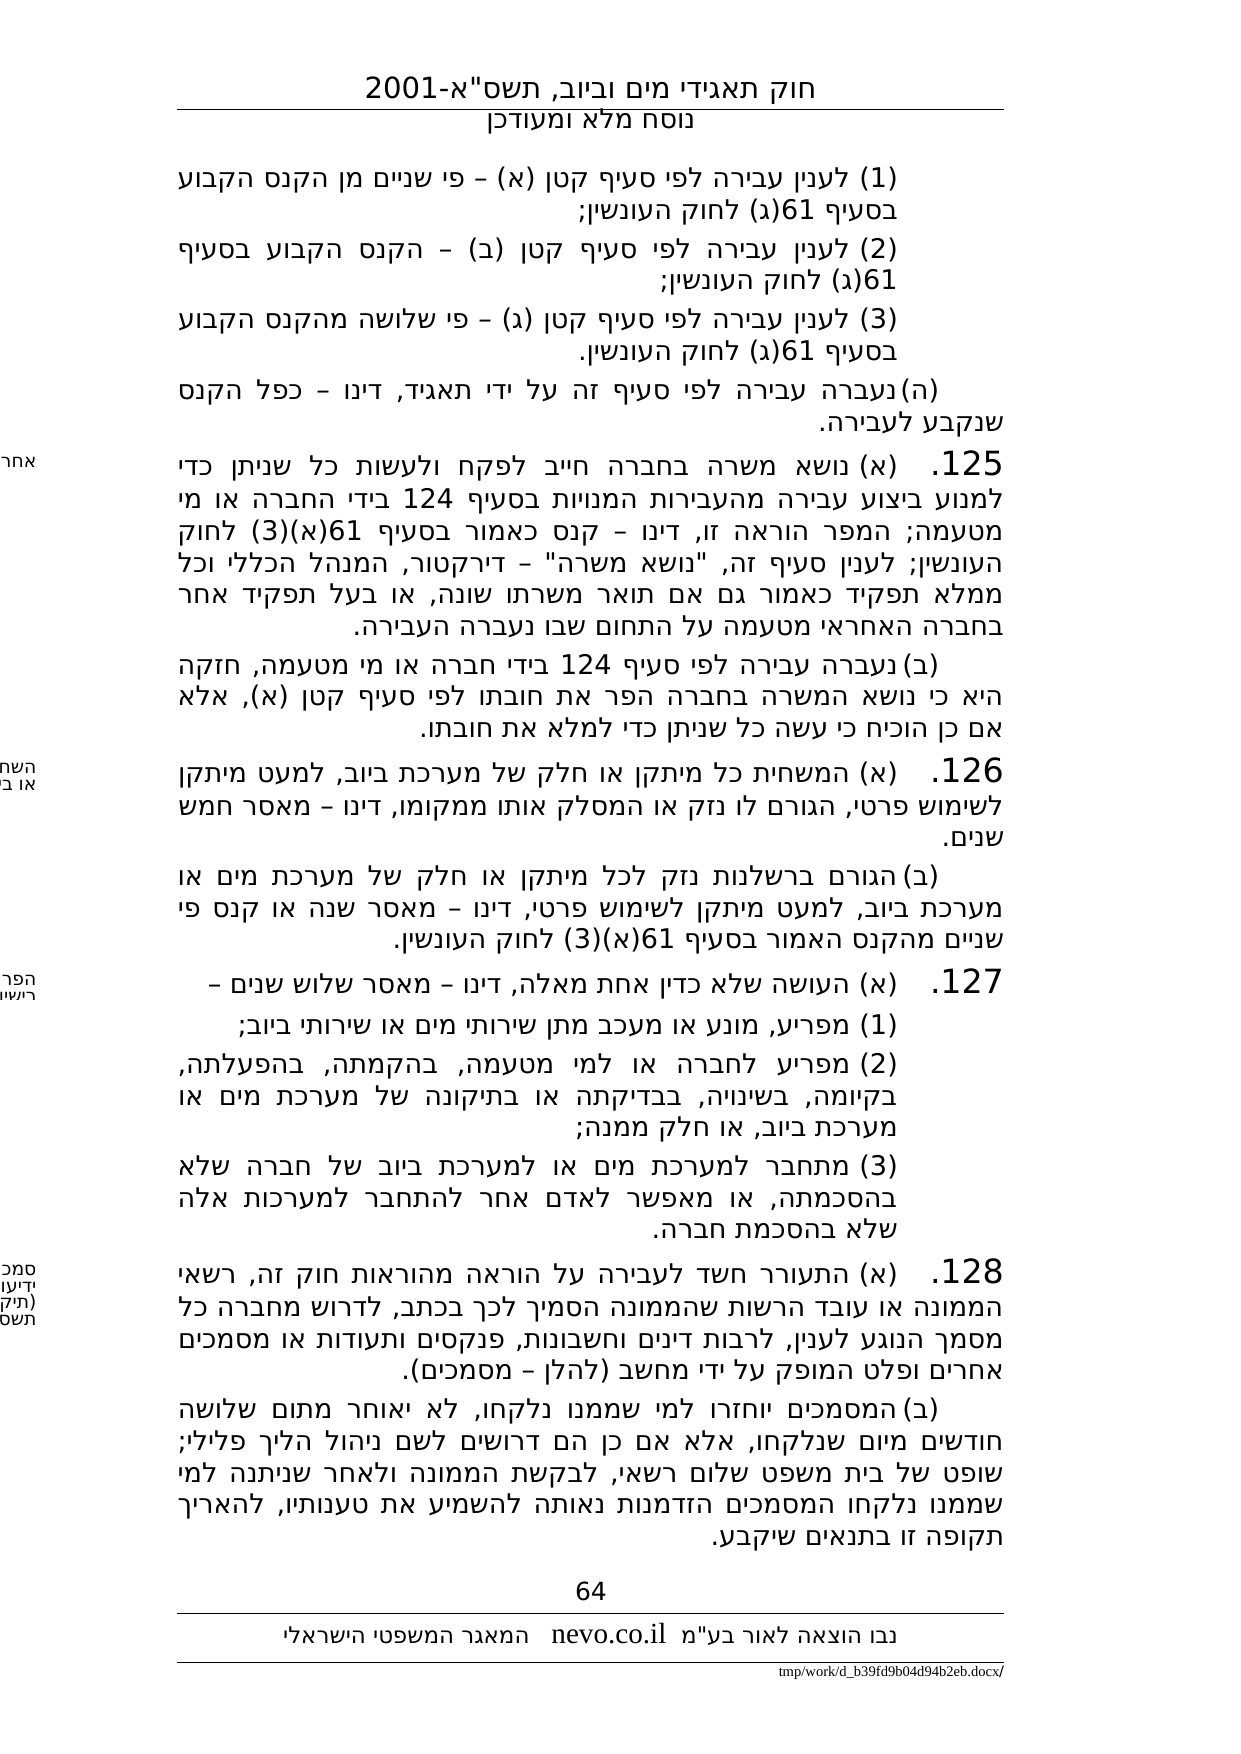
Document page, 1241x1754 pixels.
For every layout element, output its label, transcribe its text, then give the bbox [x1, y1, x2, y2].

text (3) מתחבר למערכת מים או למערכת ביוב של חברה שלא בהסכמתה, או מאפשר לאדם אחר להתחבר למערכות אלה שלא בהסכמת חברה. [177, 1151, 898, 1245]
text (2) מפריע לחברה או למי מטעמה, בהקמתה, בהפעלתה, בקיומה, בשינויה, בבדיקתה או בתיקונה של מערכת מים או מערכת ביוב, או חלק ממנה; [177, 1048, 898, 1143]
text 126. (א) המשחית כל מיתקן או חלק של מערכת ביוב, למעט מיתקן לשימוש פרטי, הגורם לו נזק או המסלק אותו ממקומו, דינו – מאסר חמש שנים. [177, 751, 1004, 853]
text (1) מפריע, מונע או מעכב מתן שירותי מים או שירותי ביוב; [177, 1009, 898, 1041]
text 127. (א) העושה שלא כדין אחת מאלה, דינו – מאסר שלוש שנים – [177, 963, 1004, 1002]
text (1) לענין עבירה לפי סעיף קטן (א) – פי שניים מן הקנס הקבוע בסעיף 61(ג) לחוק העונשין; [177, 162, 898, 226]
text (3) לענין עבירה לפי סעיף קטן (ג) – פי שלושה מהקנס הקבוע בסעיף 61(ג) לחוק העונשין. [177, 304, 898, 367]
text (ב) הגורם ברשלנות נזק לכל מיתקן או חלק של מערכת מים או מערכת ביוב, למעט מיתקן לשימוש פרטי, דינו – מאסר שנה או קנס פי שניים מהקנס האמור בסעיף 61(א)(3) לחוק העונשין. [177, 861, 1004, 955]
text (2) לענין עבירה לפי סעיף קטן (ב) – הקנס הקבוע בסעיף 61(ג) לחוק העונשין; [177, 233, 898, 296]
text (ה) נעברה עבירה לפי סעיף זה על ידי תאגיד, דינו – כפל הקנס שנקבע לעבירה. [177, 374, 1004, 437]
text 125. (א) נושא משרה בחברה חייב לפקח ולעשות כל שניתן כדי למנוע ביצוע עבירה מהעבירות המנויות בסעיף 124 בידי החברה או מי מטעמה; המפר הוראה זו, דינו – קנס כאמור בסעיף 61(א)(3) לחוק העונשין; לענין סעיף זה, "נושא משרה" – דירקטור, המנהל הכללי וכל ממלא תפקיד כאמור גם אם תואר משרתו שונה, או בעל תפקיד אחר בחברה האחראי מטעמה על התחום שבו נעברה העבירה. [177, 445, 1004, 642]
text (ב) המסמכים יוחזרו למי שממנו נלקחו, לא יאוחר מתום שלושה חודשים מיום שנלקחו, אלא אם כן הם דרושים לשם ניהול הליך פלילי; שופט של בית משפט שלום רשאי, לבקשת הממונה ולאחר שניתנה למי שממנו נלקחו המסמכים הזדמנות נאותה להשמיע את טענותיו, להאריך תקופה זו בתנאים שיקבע. [177, 1394, 1004, 1552]
text (ב) נעברה עבירה לפי סעיף 124 בידי חברה או מי מטעמה, חזקה היא כי נושא המשרה בחברה הפר את חובתו לפי סעיף קטן (א), אלא אם כן הוכיח כי עשה כל שניתן כדי למלא את חובתו. [177, 649, 1004, 744]
text 128. (א) התעורר חשד לעבירה על הוראה מהוראות חוק זה, רשאי הממונה או עובד הרשות שהממונה הסמיך לכך בכתב, לדרוש מחברה כל מסמך הנוגע לענין, לרבות דינים וחשבונות, פנקסים ותעודות או מסמכים אחרים ופלט המופק על ידי מחשב (להלן – מסמכים). [177, 1253, 1004, 1386]
